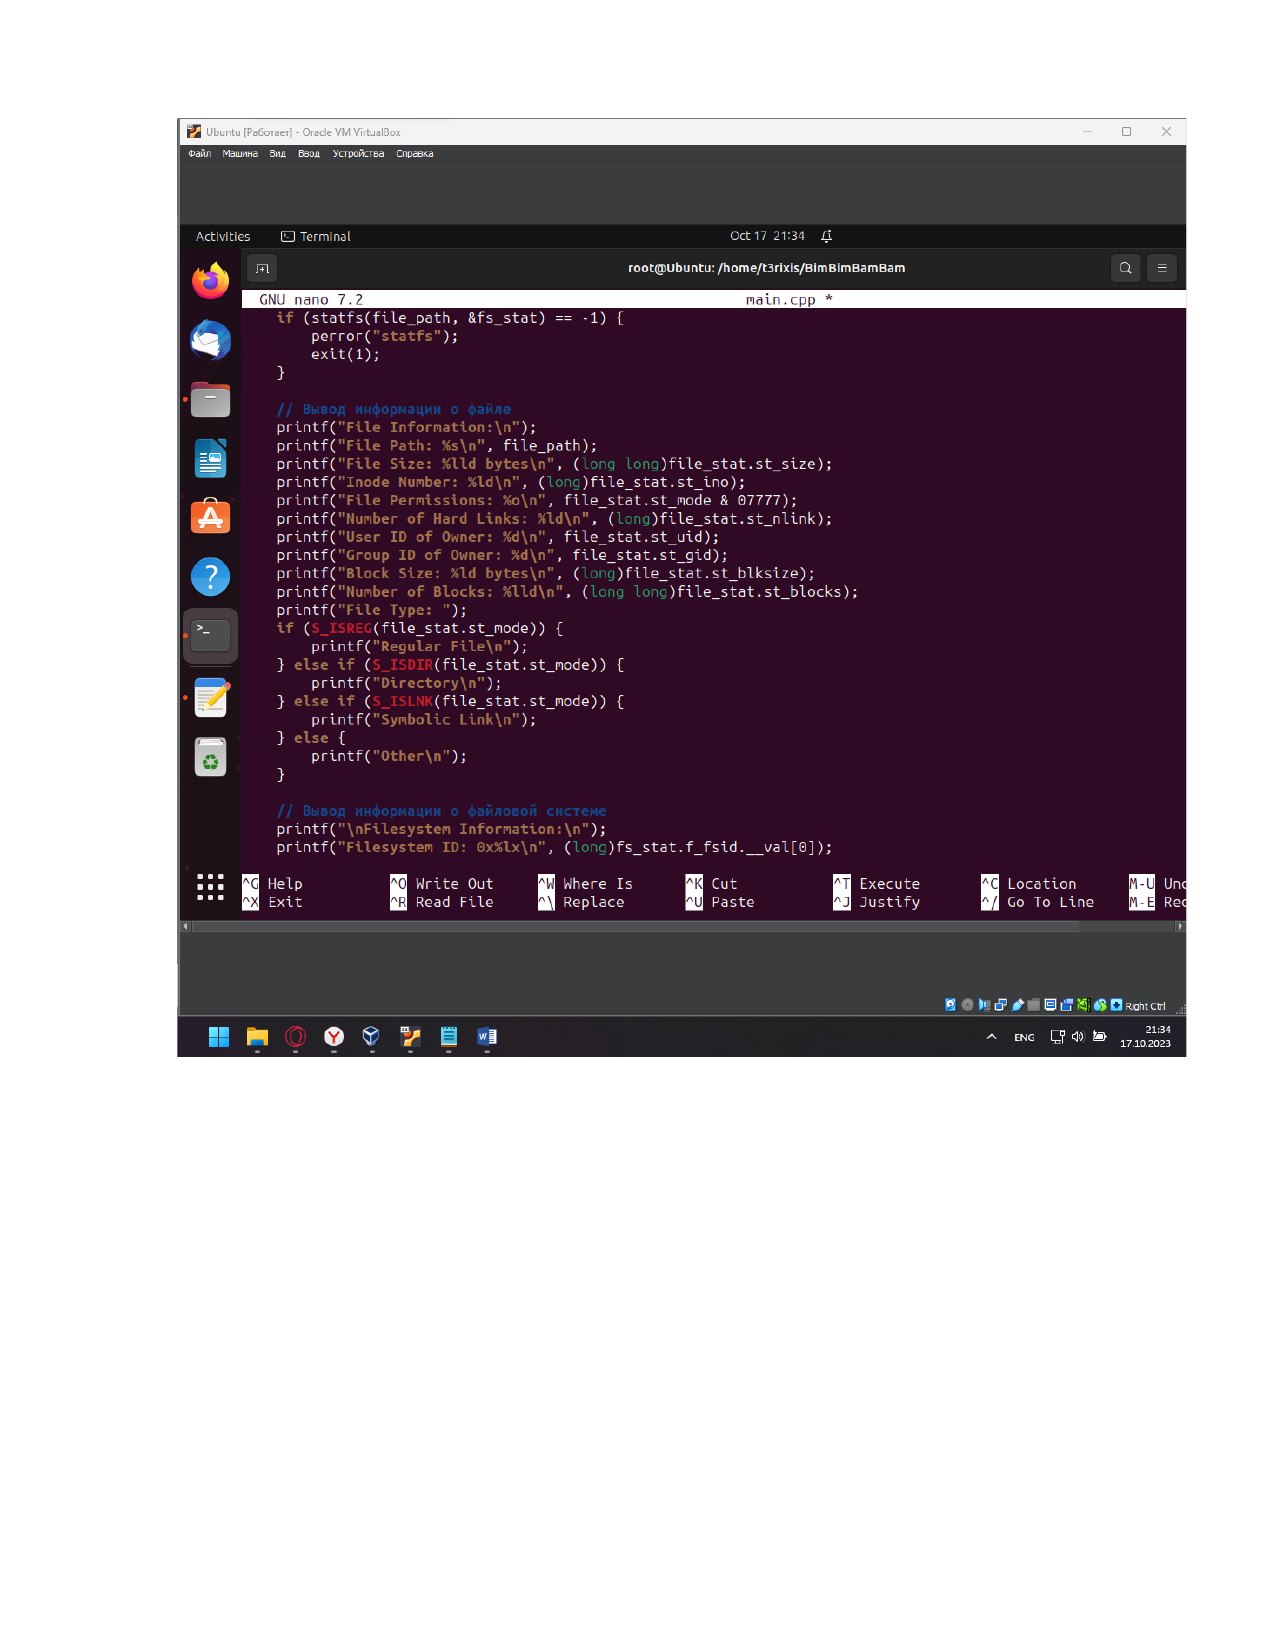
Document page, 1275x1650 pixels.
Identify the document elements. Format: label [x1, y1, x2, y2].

picture [177, 118, 1187, 1057]
